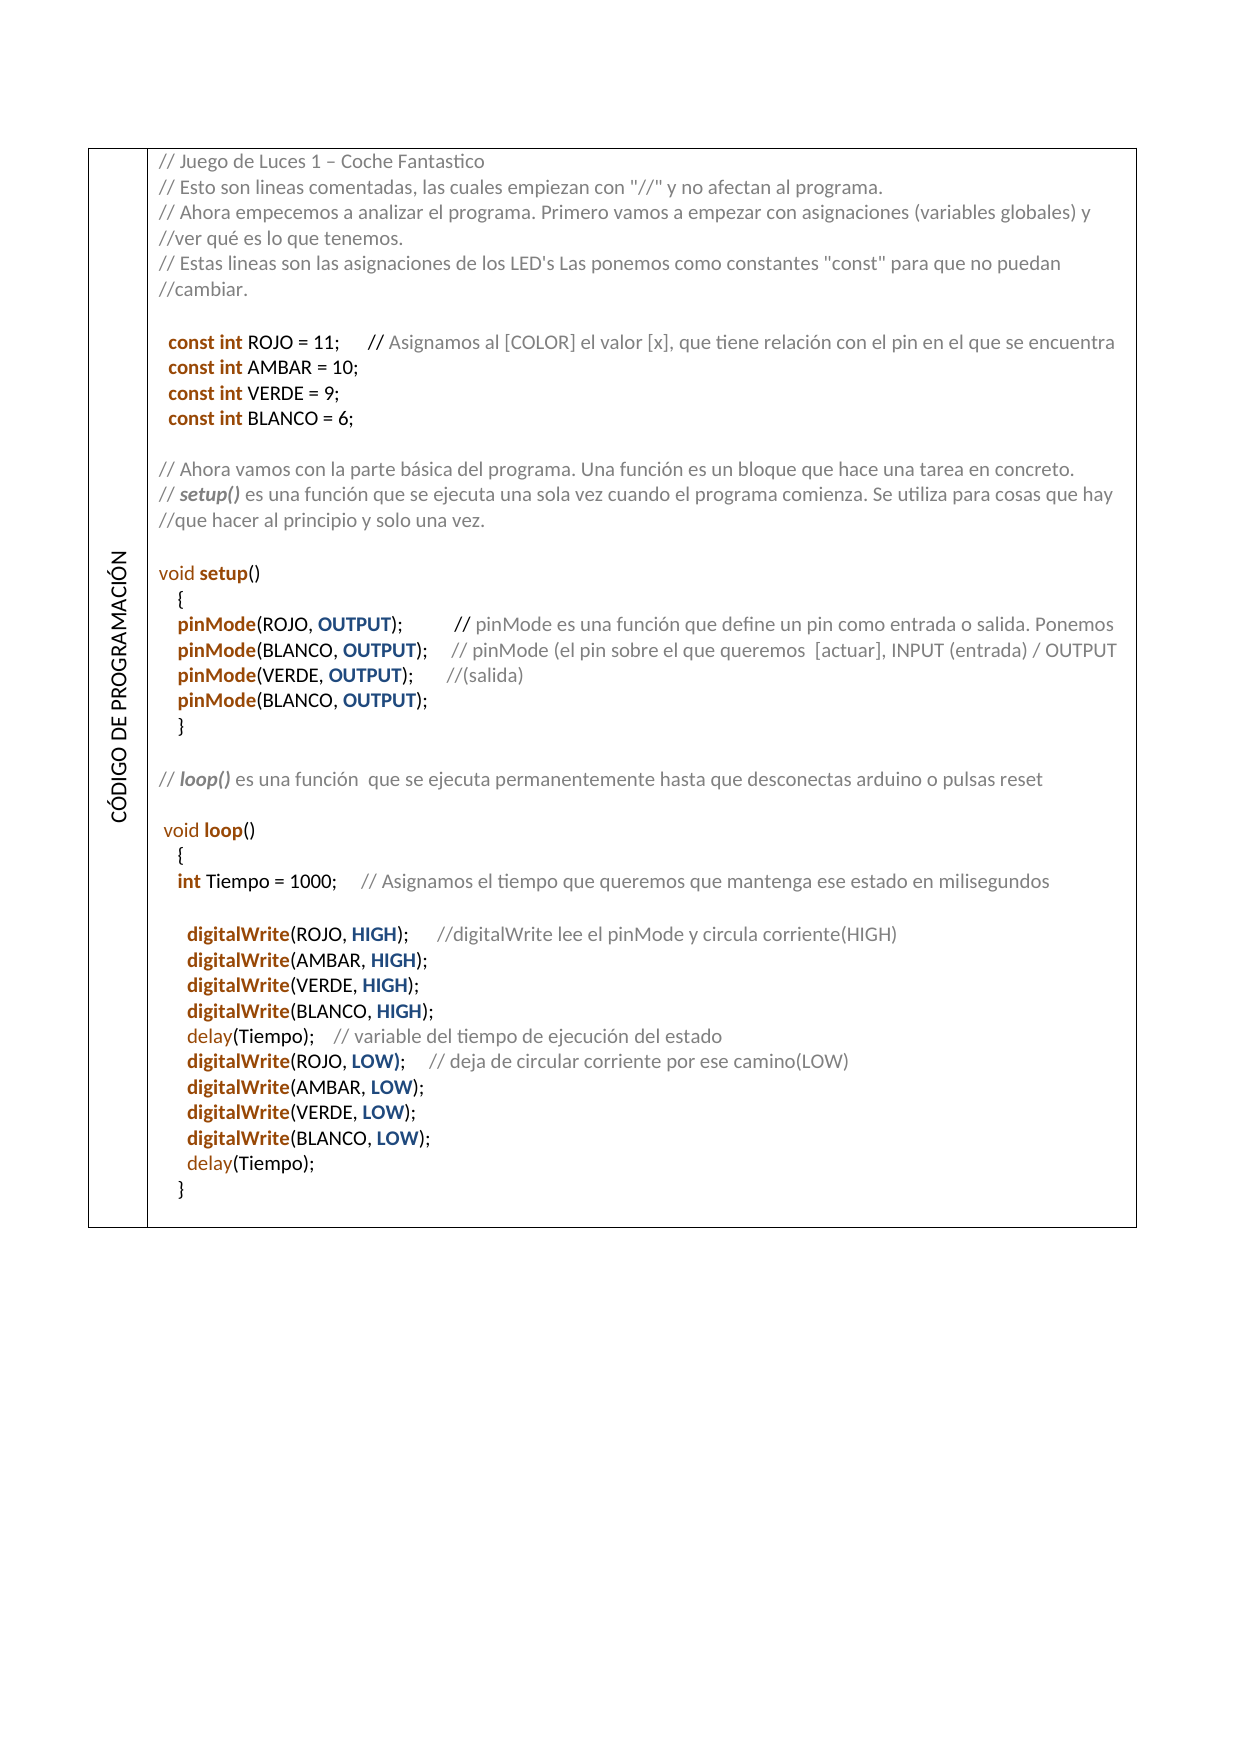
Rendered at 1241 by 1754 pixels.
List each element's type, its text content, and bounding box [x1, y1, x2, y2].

table_header CÓDIGO DE PROGRAMACIÓN [89, 149, 147, 1227]
table_header // Juego de Luces 1 – Coche Fantastico // Esto son lineas comentadas, las cuales empiezan con "//" y no afectan al programa. // Ahora empecemos a analizar el programa. Primero vamos a empezar con asignaciones (variables globales) y //ver qué es lo que tenemos. // Estas lineas son las asignaciones de los LED's Las ponemos como constantes "const" para que no puedan //cambiar. const int ROJO = 11; // Asignamos al [COLOR] el valor [x], que tiene relación con el pin en el que se encuentra const int AMBAR = 10; const int VERDE = 9; const int BLANCO = 6; // Ahora vamos con la parte básica del programa. Una función es un bloque que hace una tarea en concreto. // setup() es una función que se ejecuta una sola vez cuando el programa comienza. Se utiliza para cosas que hay //que hacer al principio y solo una vez. void setup() { pinMode(ROJO, OUTPUT); // pinMode es una función que define un pin como entrada o salida. Ponemos pinMode(BLANCO, OUTPUT); // pinMode (el pin sobre el que queremos [actuar], INPUT (entrada) / OUTPUT pinMode(VERDE, OUTPUT); //(salida) pinMode(BLANCO, OUTPUT); } // loop() es una función que se ejecuta permanentemente hasta que desconectas arduino o pulsas reset void loop() { int Tiempo = 1000; // Asignamos el tiempo que queremos que mantenga ese estado en milisegundos digitalWrite(ROJO, HIGH); //digitalWrite lee el pinMode y circula corriente(HIGH) digitalWrite(AMBAR, HIGH); digitalWrite(VERDE, HIGH); digitalWrite(BLANCO, HIGH); delay(Tiempo); // variable del tiempo de ejecución del estado digitalWrite(ROJO, LOW); // deja de circular corriente por ese camino(LOW) digitalWrite(AMBAR, LOW); digitalWrite(VERDE, LOW); digitalWrite(BLANCO, LOW); delay(Tiempo); } [148, 149, 1136, 1227]
